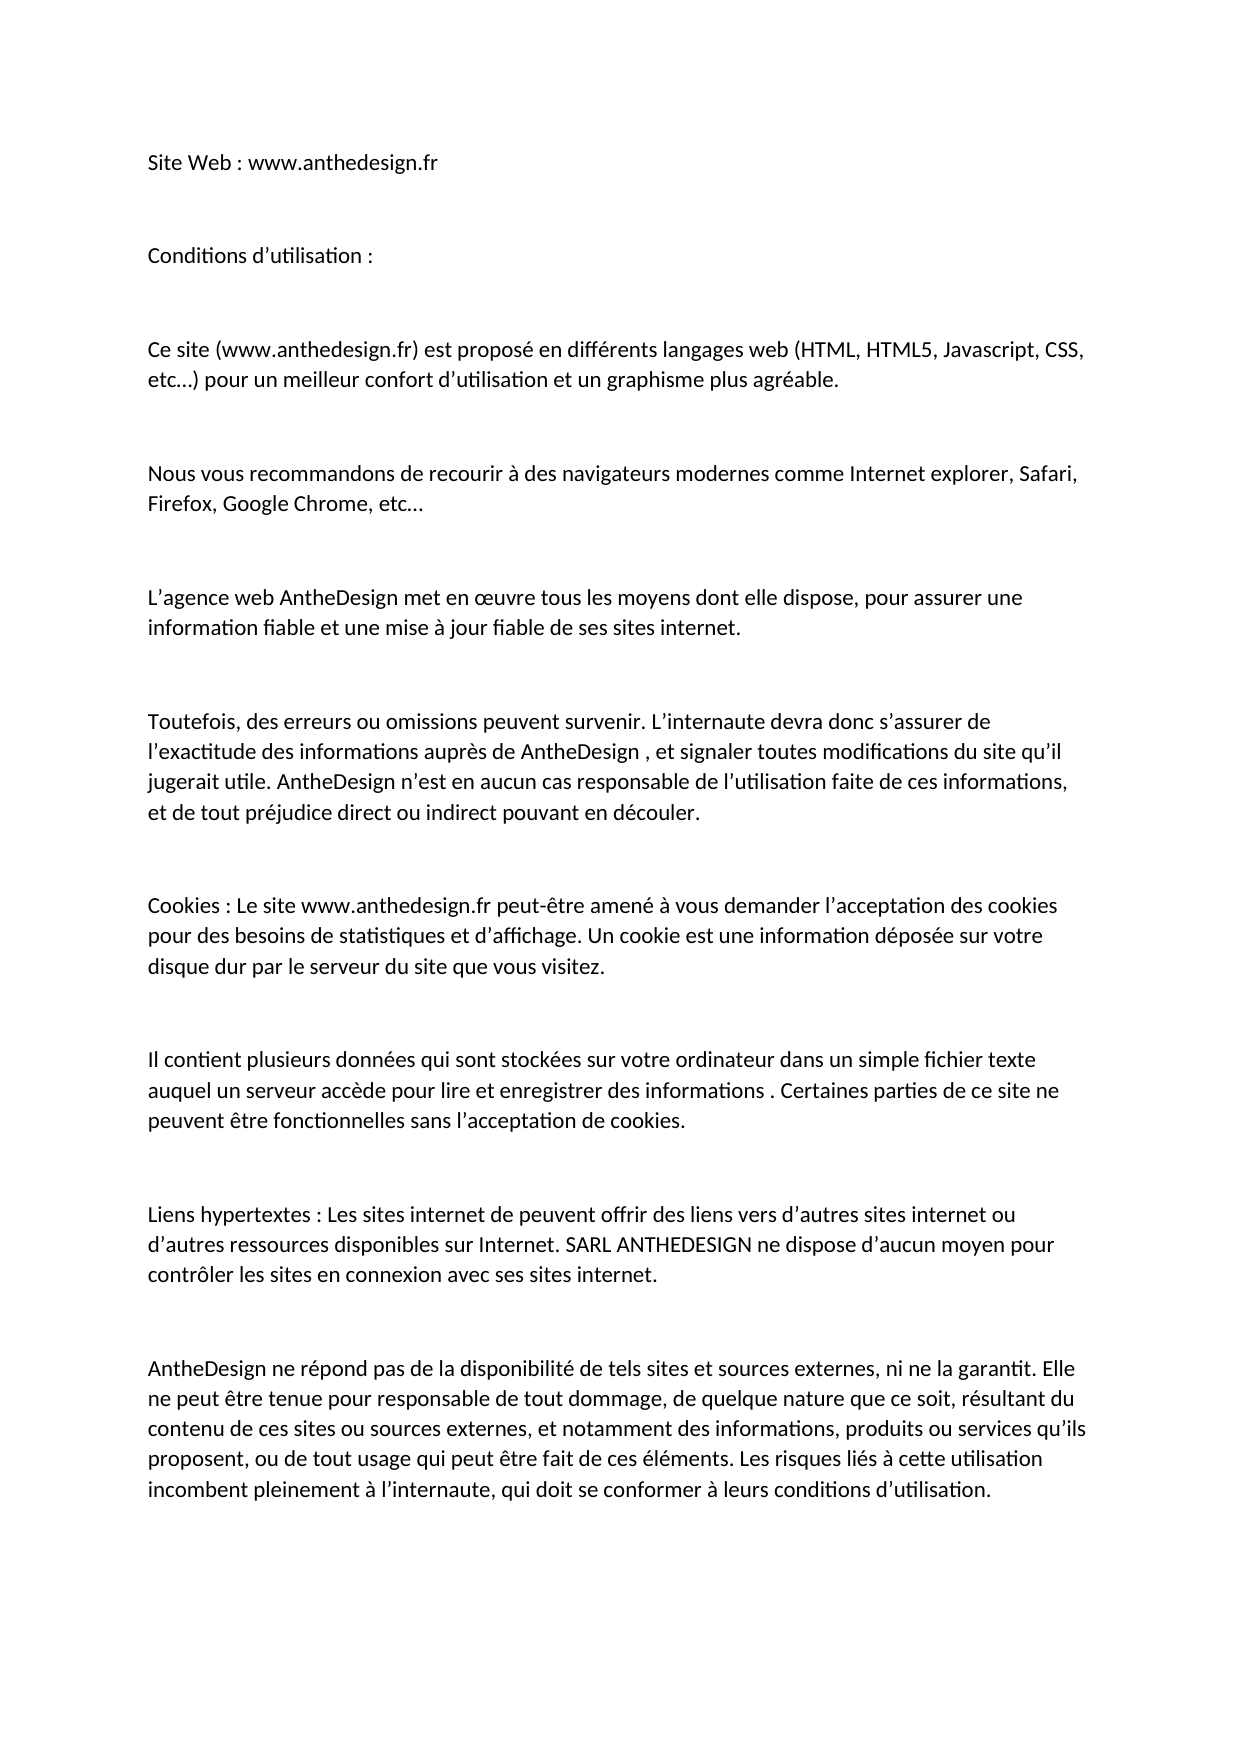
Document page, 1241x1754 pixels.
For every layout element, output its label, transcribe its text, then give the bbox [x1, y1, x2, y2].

text Liens hypertextes : Les sites internet de peuvent offrir des liens vers d’autres sites internet ou d’autres ressources disponibles sur Internet. SARL ANTHEDESIGN ne dispose d’aucun moyen pour contrôler les sites en connexion avec ses sites internet. [148, 1200, 1093, 1288]
text Il contient plusieurs données qui sont stockées sur votre ordinateur dans un simple fichier texte auquel un serveur accède pour lire et enregistrer des informations . Certaines parties de ce site ne peuvent être fonctionnelles sans l’acceptation de cookies. [148, 1046, 1093, 1134]
text Site Web : www.anthedesign.fr [148, 148, 1093, 176]
text L’agence web AntheDesign met en œuvre tous les moyens dont elle dispose, pour assurer une information fiable et une mise à jour fiable de ses sites internet. [148, 583, 1093, 641]
text Ce site (www.anthedesign.fr) est proposé en différents langages web (HTML, HTML5, Javascript, CSS, etc…) pour un meilleur confort d’utilisation et un graphisme plus agréable. [148, 335, 1093, 393]
text AntheDesign ne répond pas de la disponibilité de tels sites et sources externes, ni ne la garantit. Elle ne peut être tenue pour responsable de tout dommage, de quelque nature que ce soit, résultant du contenu de ces sites ou sources externes, et notamment des informations, produits ou services qu’ils proposent, ou de tout usage qui peut être fait de ces éléments. Les risques liés à cette utilisation incombent pleinement à l’internaute, qui doit se conformer à leurs conditions d’utilisation. [148, 1354, 1093, 1503]
text Nous vous recommandons de recourir à des navigateurs modernes comme Internet explorer, Safari, Firefox, Google Chrome, etc… [148, 459, 1093, 517]
text Toutefois, des erreurs ou omissions peuvent survenir. L’internaute devra donc s’assurer de l’exactitude des informations auprès de AntheDesign , et signaler toutes modifications du site qu’il jugerait utile. AntheDesign n’est en aucun cas responsable de l’utilisation faite de ces informations, et de tout préjudice direct ou indirect pouvant en découler. [148, 707, 1093, 826]
text Cookies : Le site www.anthedesign.fr peut-être amené à vous demander l’acceptation des cookies pour des besoins de statistiques et d’affichage. Un cookie est une information déposée sur votre disque dur par le serveur du site que vous visitez. [148, 891, 1093, 980]
text Conditions d’utilisation : [148, 241, 1093, 269]
